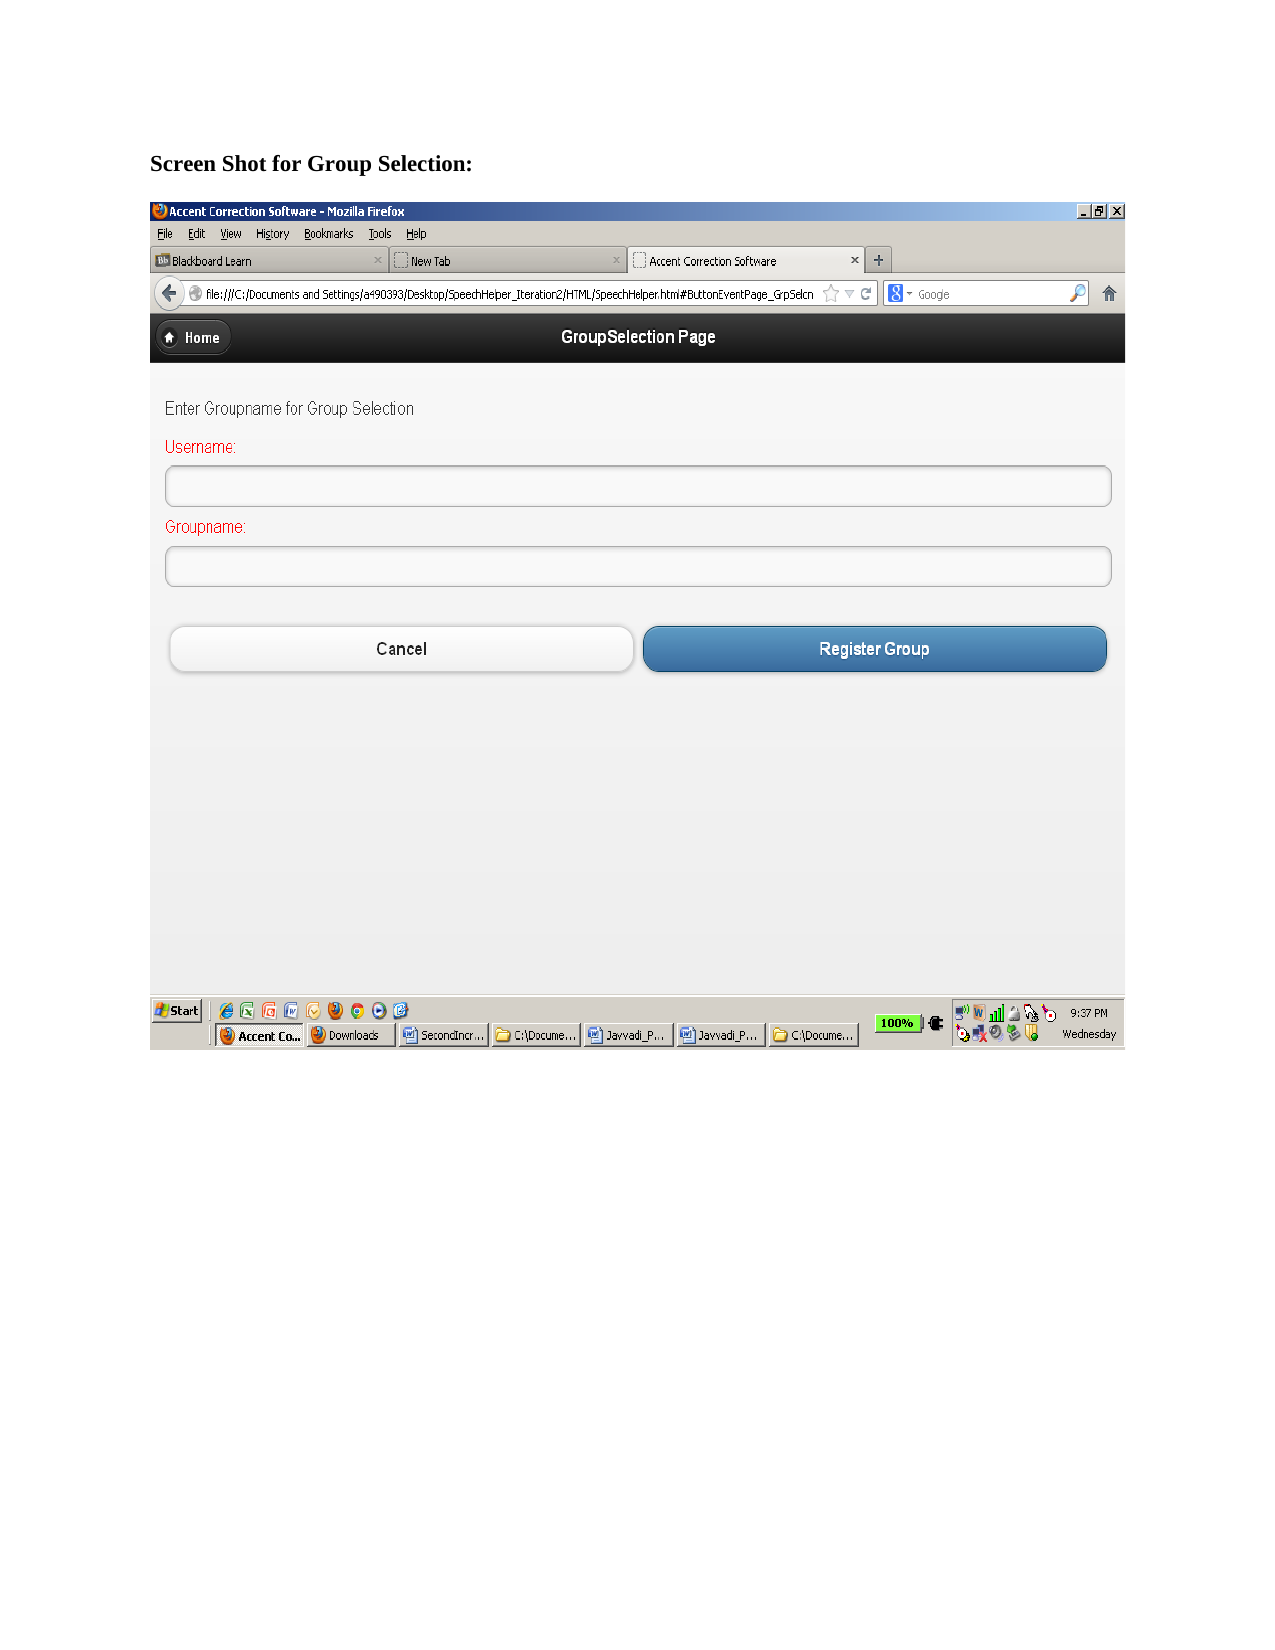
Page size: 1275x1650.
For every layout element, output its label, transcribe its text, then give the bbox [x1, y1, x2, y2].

text Screen Shot for Group Selection: [150, 150, 1125, 176]
picture [150, 202, 1125, 1050]
